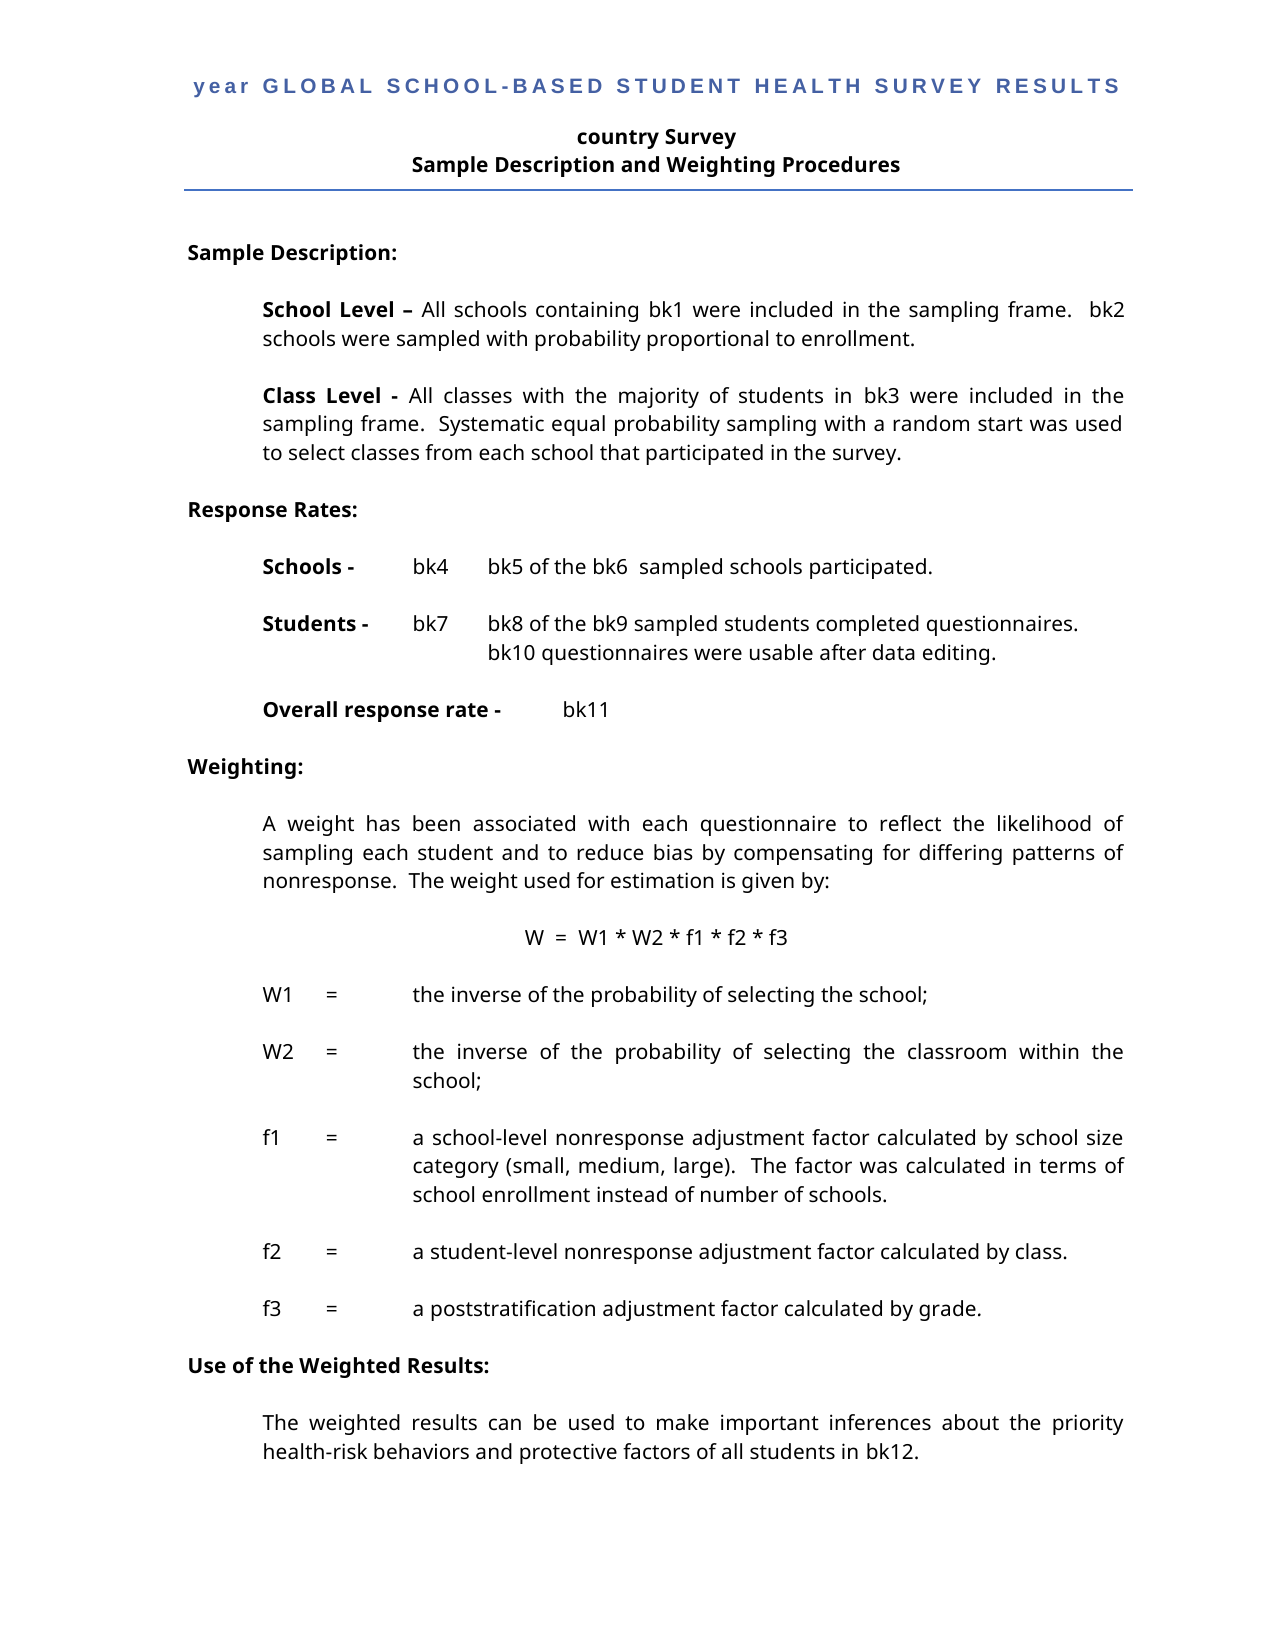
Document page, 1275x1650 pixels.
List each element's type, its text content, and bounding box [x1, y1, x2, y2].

text f1 = a school-level nonresponse adjustment factor calculated by school size category (small, medium, large). The factor was calculated in terms of school enrollment instead of number of schools. [262, 1123, 1125, 1208]
text Response Rates: [187, 495, 1125, 523]
text Schools - bk4 bk5 of the bk6 sampled schools participated. [262, 552, 1125, 581]
text School Level – All schools containing bk1 were included in the sampling frame. bk2 schools were sampled with probability proportional to enrollment. [262, 295, 1125, 352]
text Students - bk7 bk8 of the bk9 sampled students completed questionnaires. [262, 609, 1125, 638]
text f3 = a poststratification adjustment factor calculated by grade. [262, 1294, 1125, 1323]
text bk10 questionnaires were usable after data editing. [262, 638, 1125, 666]
text f2 = a student-level nonresponse adjustment factor calculated by class. [262, 1237, 1125, 1266]
subtitle country Survey [187, 122, 1125, 150]
text Use of the Weighted Results: [187, 1351, 1125, 1380]
text Weighting: [187, 752, 1125, 780]
text The weighted results can be used to make important inferences about the priority health-risk behaviors and protective factors of all students in bk12. [262, 1408, 1125, 1465]
text Sample Description: [187, 238, 1125, 267]
text Overall response rate - bk11 [262, 695, 1125, 723]
text W = W1 * W2 * f1 * f2 * f3 [187, 923, 1125, 952]
subtitle Sample Description and Weighting Procedures [187, 150, 1125, 179]
text Class Level - All classes with the majority of students in bk3 were included in the sampling frame. Systematic equal probability sampling with a random start was used to select classes from each school that participated in the survey. [262, 381, 1125, 466]
text A weight has been associated with each questionnaire to reflect the likelihood of sampling each student and to reduce bias by compensating for differing patterns of nonresponse. The weight used for estimation is given by: [262, 809, 1125, 894]
text W2 = the inverse of the probability of selecting the classroom within the school; [262, 1037, 1125, 1094]
text W1 = the inverse of the probability of selecting the school; [262, 980, 1125, 1009]
